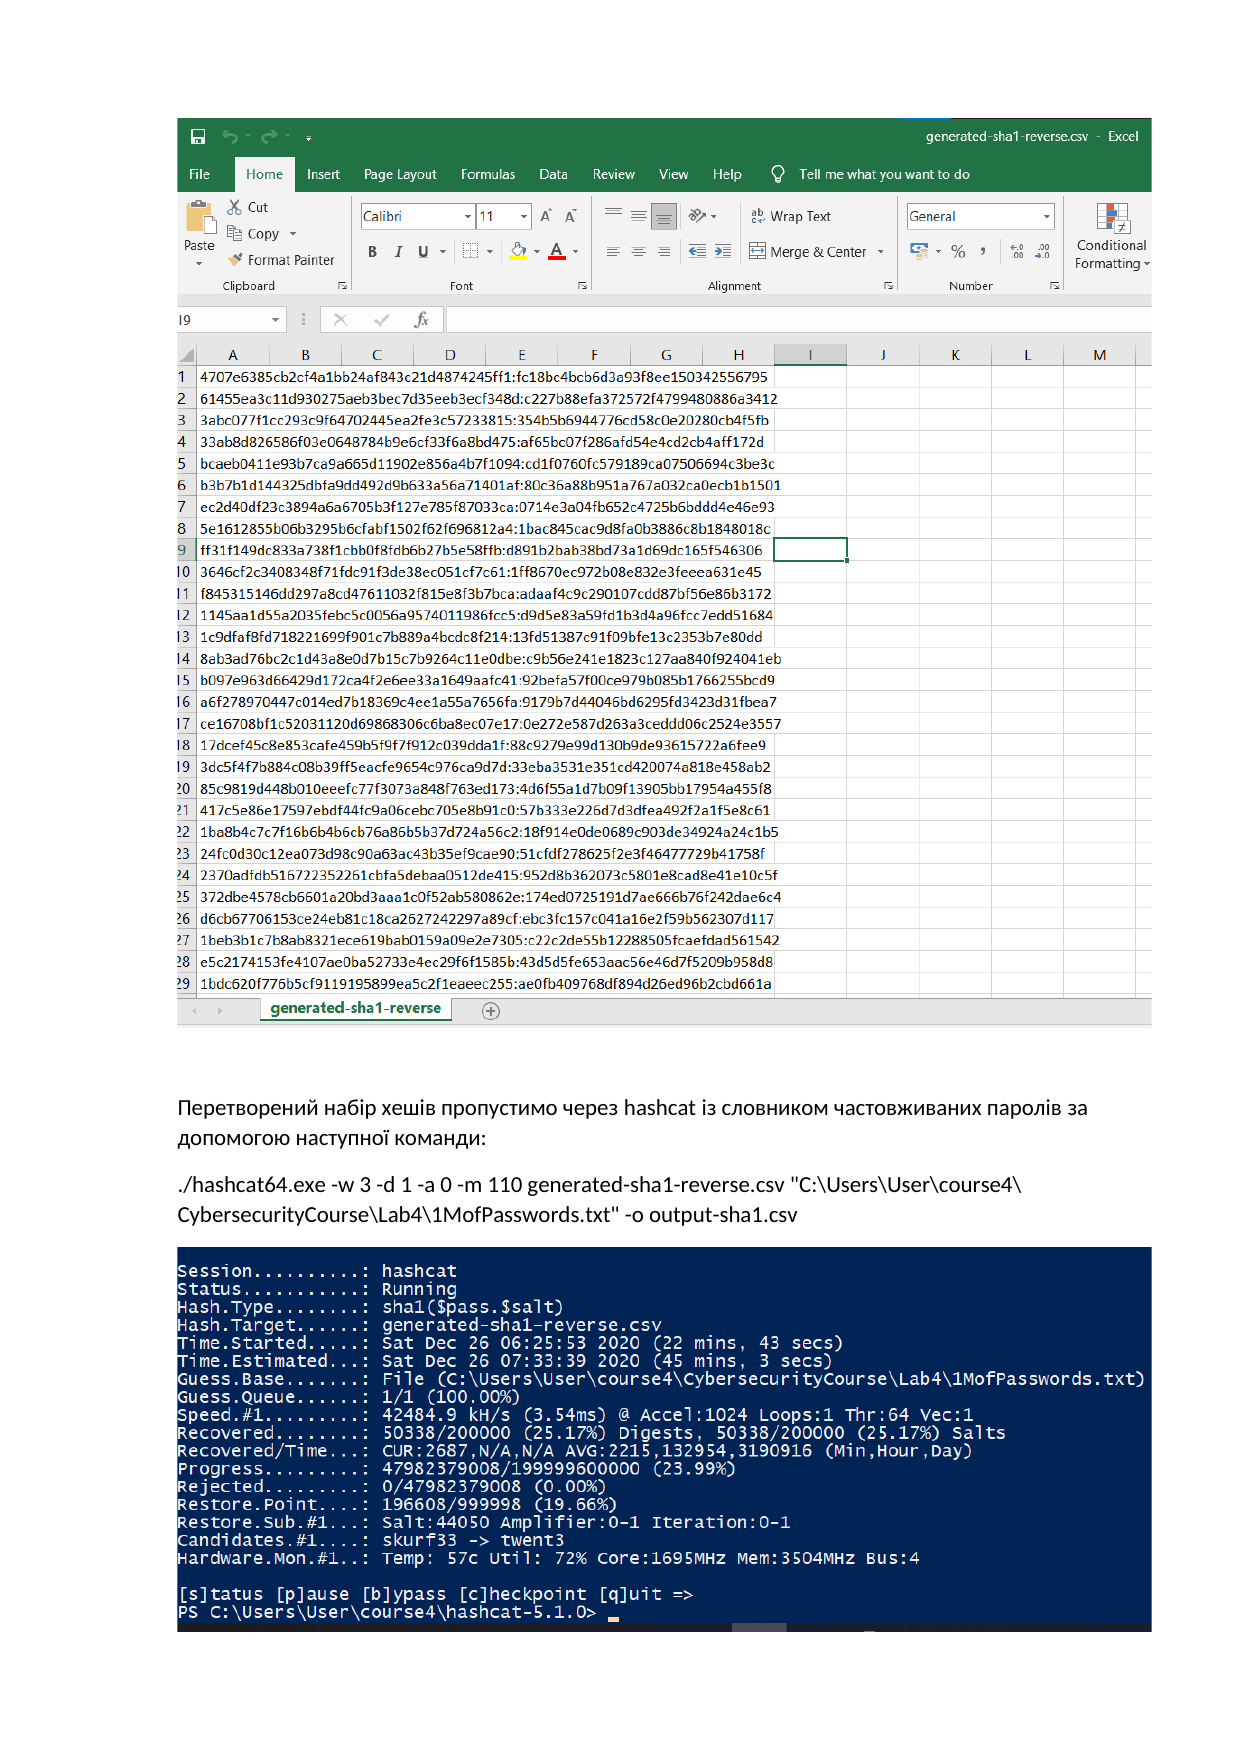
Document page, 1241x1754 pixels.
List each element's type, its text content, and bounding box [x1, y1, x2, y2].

text ./hashcat64.exe -w 3 -d 1 -a 0 -m 110 generated-sha1-reverse.csv "C:\Users\User\course4\CybersecurityCourse\Lab4\1MofPasswords.txt" -o output-sha1.csv [177, 1170, 1152, 1229]
picture [177, 1247, 1152, 1632]
picture [177, 118, 1152, 1028]
text Перетворений набір хешів пропустимо через hashcat із словником частовживаних паролів за допомогою наступної команди: [177, 1093, 1152, 1152]
